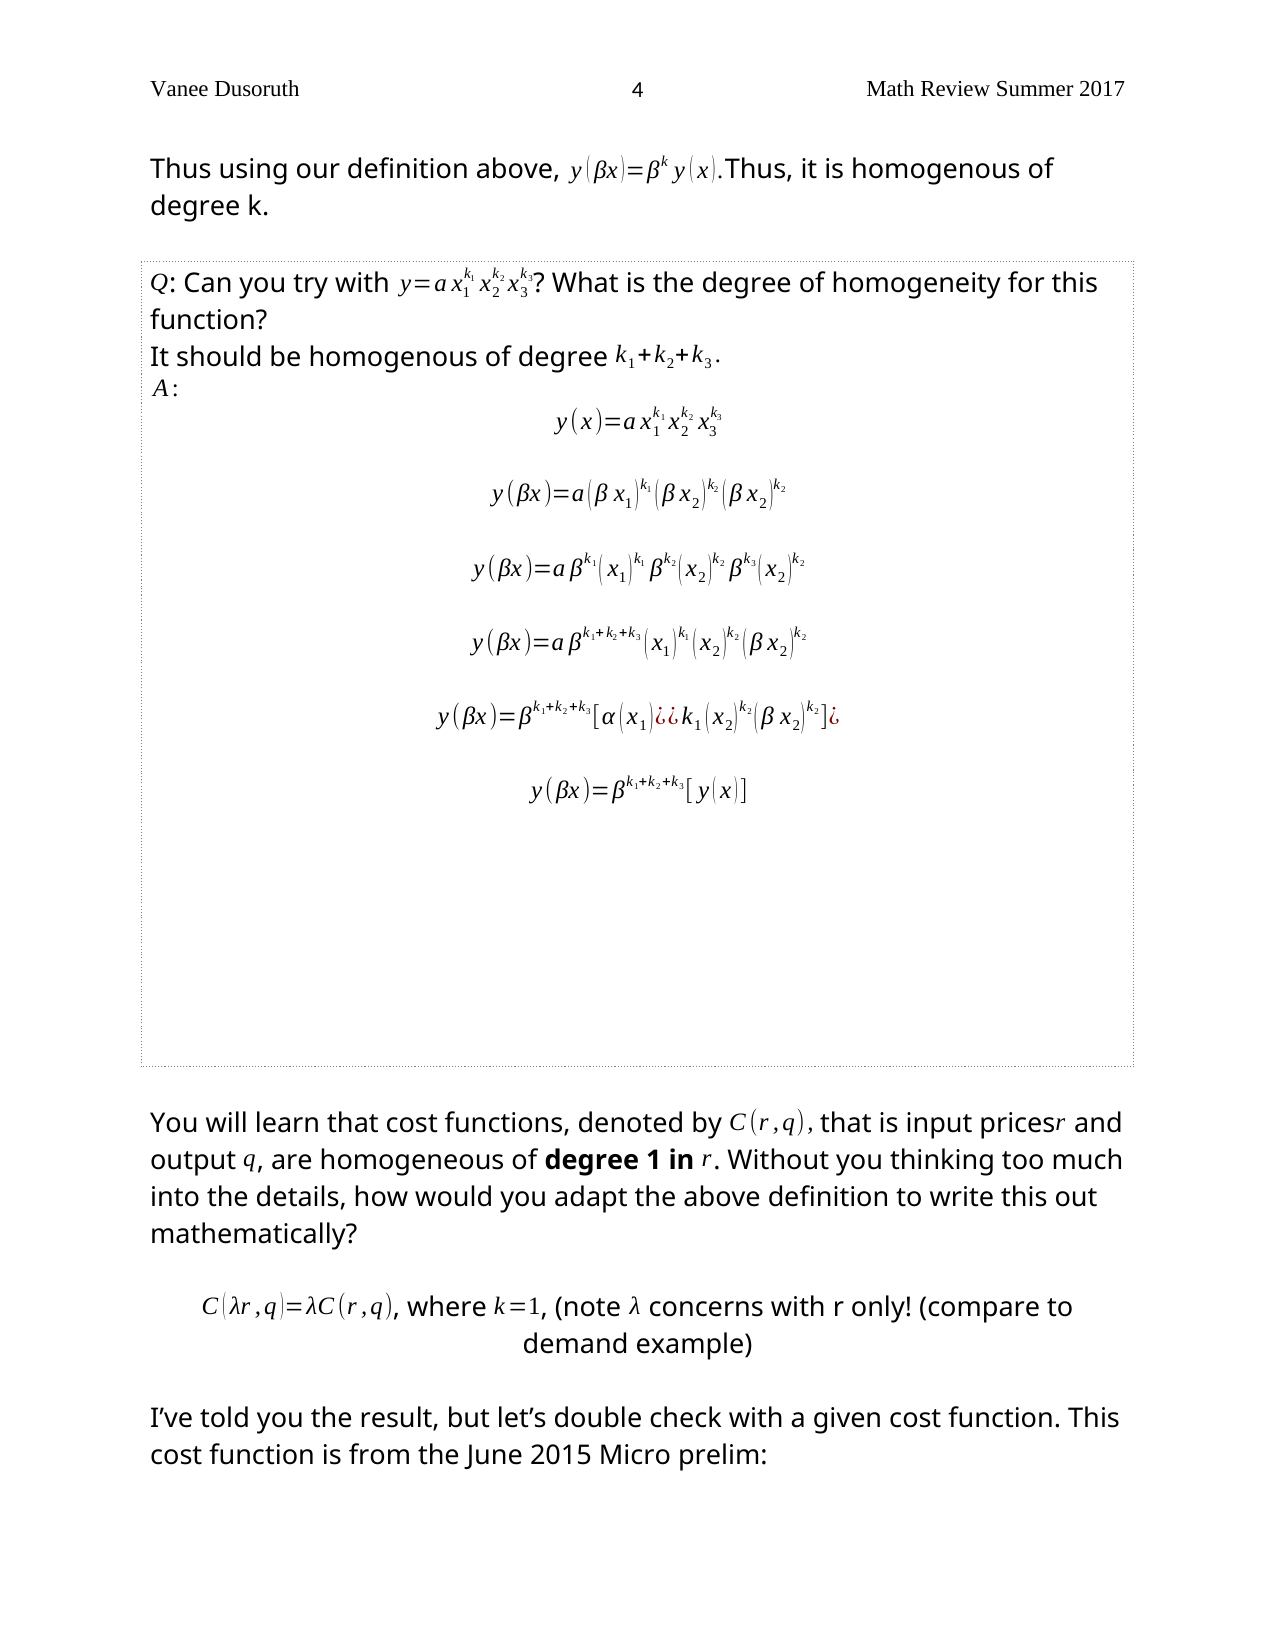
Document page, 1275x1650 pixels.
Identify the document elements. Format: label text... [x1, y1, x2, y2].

text I’ve told you the result, but let’s double check with a given cost function. This cost function is from the June 2015 Micro prelim: [150, 1398, 1125, 1472]
text You will learn that cost functions, denoted by that is input prices and output , are homogeneous of degree 1 in . Without you thinking too much into the details, how would you adapt the above definition to write this out mathematically? [150, 1103, 1125, 1251]
text It should be homogenous of degree [150, 337, 1125, 374]
text Thus using our definition above, Thus, it is homogenous of degree k. [150, 150, 1125, 224]
text , where , (note concerns with r only! (compare to demand example) [150, 1288, 1125, 1362]
text : Can you try with ? What is the degree of homogeneity for this function? [141, 261, 1134, 337]
